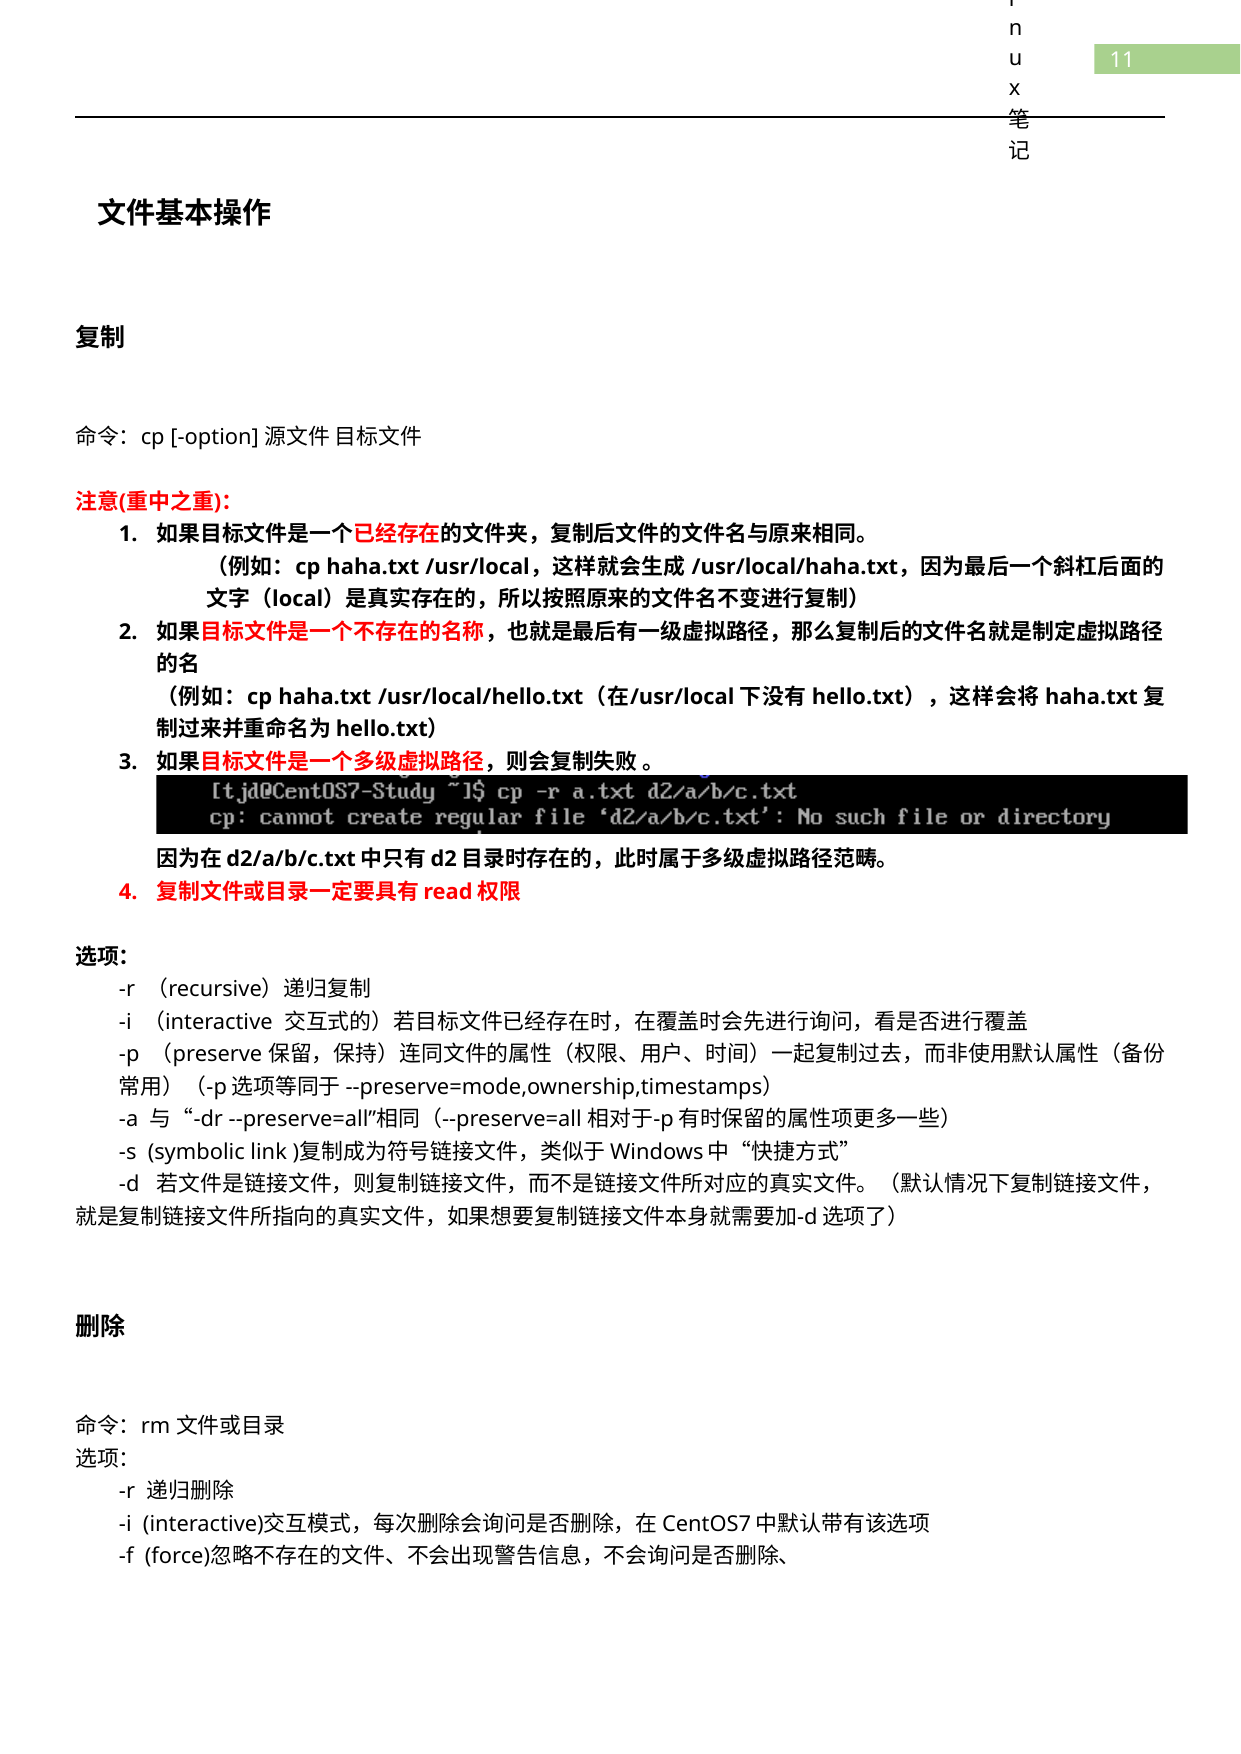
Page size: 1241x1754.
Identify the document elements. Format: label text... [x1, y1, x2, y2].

list （例如：cp haha.txt /usr/local/hello.txt（在/usr/local下没有hello.txt），这样会将haha.txt复制过来并重命名为hello.txt） [156, 678, 1165, 743]
text -r （recursive）递归复制 [75, 971, 1165, 1003]
text -f (force)忽略不存在的文件、不会出现警告信息，不会询问是否删除、 [75, 1538, 1165, 1570]
picture [156, 775, 1188, 834]
list 如果目标文件是一个多级虚拟路径，则会复制失败 。 [119, 743, 1165, 776]
text 命令：cp [-option] 源文件 目标文件 [75, 418, 1165, 451]
text 命令：rm 文件或目录 [75, 1408, 1165, 1440]
subtitle 文件基本操作 [97, 178, 1143, 243]
text -d 若文件是链接文件，则复制链接文件，而不是链接文件所对应的真实文件。（默认情况下复制链接文件，就是复制链接文件所指向的真实文件，如果想要复制链接文件本身就需要加-d选项了） [75, 1166, 1165, 1231]
text -i （interactive 交互式的）若目标文件已经存在时，在覆盖时会先进行询问，看是否进行覆盖 [75, 1003, 1165, 1036]
list 如果目标文件是一个已经存在的文件夹，复制后文件的文件名与原来相同。 [119, 516, 1165, 548]
list 复制文件或目录一定要具有read权限 [119, 873, 1165, 906]
list 如果目标文件是一个不存在的名称，也就是最后有一级虚拟路径，那么复制后的文件名就是制定虚拟路径的名 [119, 613, 1165, 678]
text 选项： [75, 1440, 1165, 1473]
list （例如：cp haha.txt /usr/local，这样就会生成 /usr/local/haha.txt，因为最后一个斜杠后面的文字（local）是真实存在的，所以按照原来的文件名不变进行复制） [206, 548, 1165, 613]
text -a 与“-dr --preserve=all”相同（--preserve=all 相对于-p有时保留的属性项更多一些） [119, 1101, 1165, 1133]
subtitle 删除 [75, 1292, 1165, 1357]
text -i (interactive)交互模式，每次删除会询问是否删除，在CentOS7中默认带有该选项 [75, 1505, 1165, 1538]
subtitle 复制 [75, 303, 1165, 368]
text 注意(重中之重)： [75, 483, 1165, 516]
list 因为在d2/a/b/c.txt中只有d2目录时存在的，此时属于多级虚拟路径范畴。 [156, 841, 1165, 873]
text -s (symbolic link )复制成为符号链接文件，类似于Windows中“快捷方式” [75, 1133, 1165, 1166]
text -r 递归删除 [75, 1473, 1165, 1505]
text 选项： [75, 938, 1165, 971]
text -p （preserve 保留，保持）连同文件的属性（权限、用户、时间）一起复制过去，而非使用默认属性（备份常用）（-p选项等同于 --preserve=mode,ownership,timestamps） [119, 1036, 1165, 1101]
